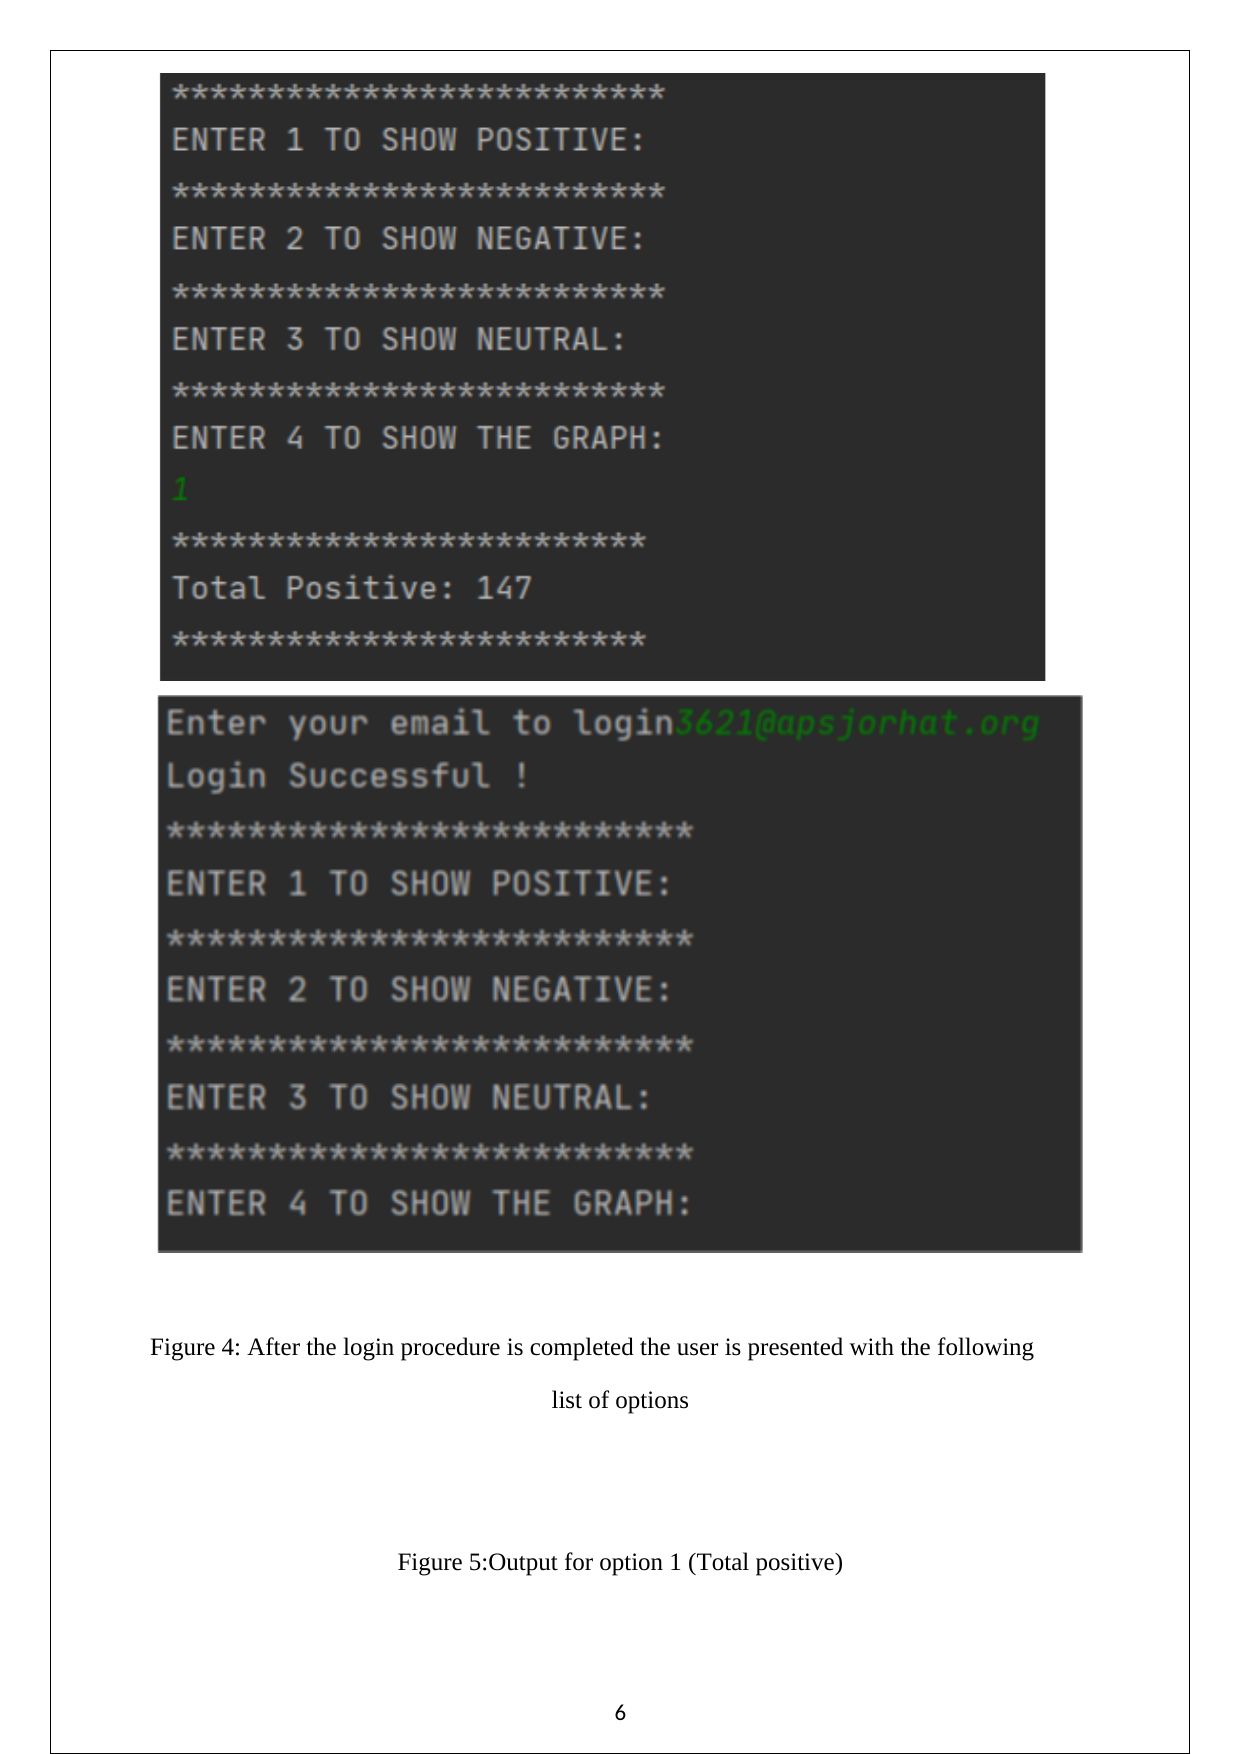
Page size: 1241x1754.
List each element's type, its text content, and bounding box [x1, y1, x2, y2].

text Figure 5:Output for option 1 (Total positive) [150, 1547, 1090, 1576]
text Figure 4: After the login procedure is completed the user is presented with the following [150, 1332, 1090, 1360]
text list of options [150, 1385, 1090, 1414]
picture [157, 695, 1083, 1253]
picture [159, 73, 1046, 681]
